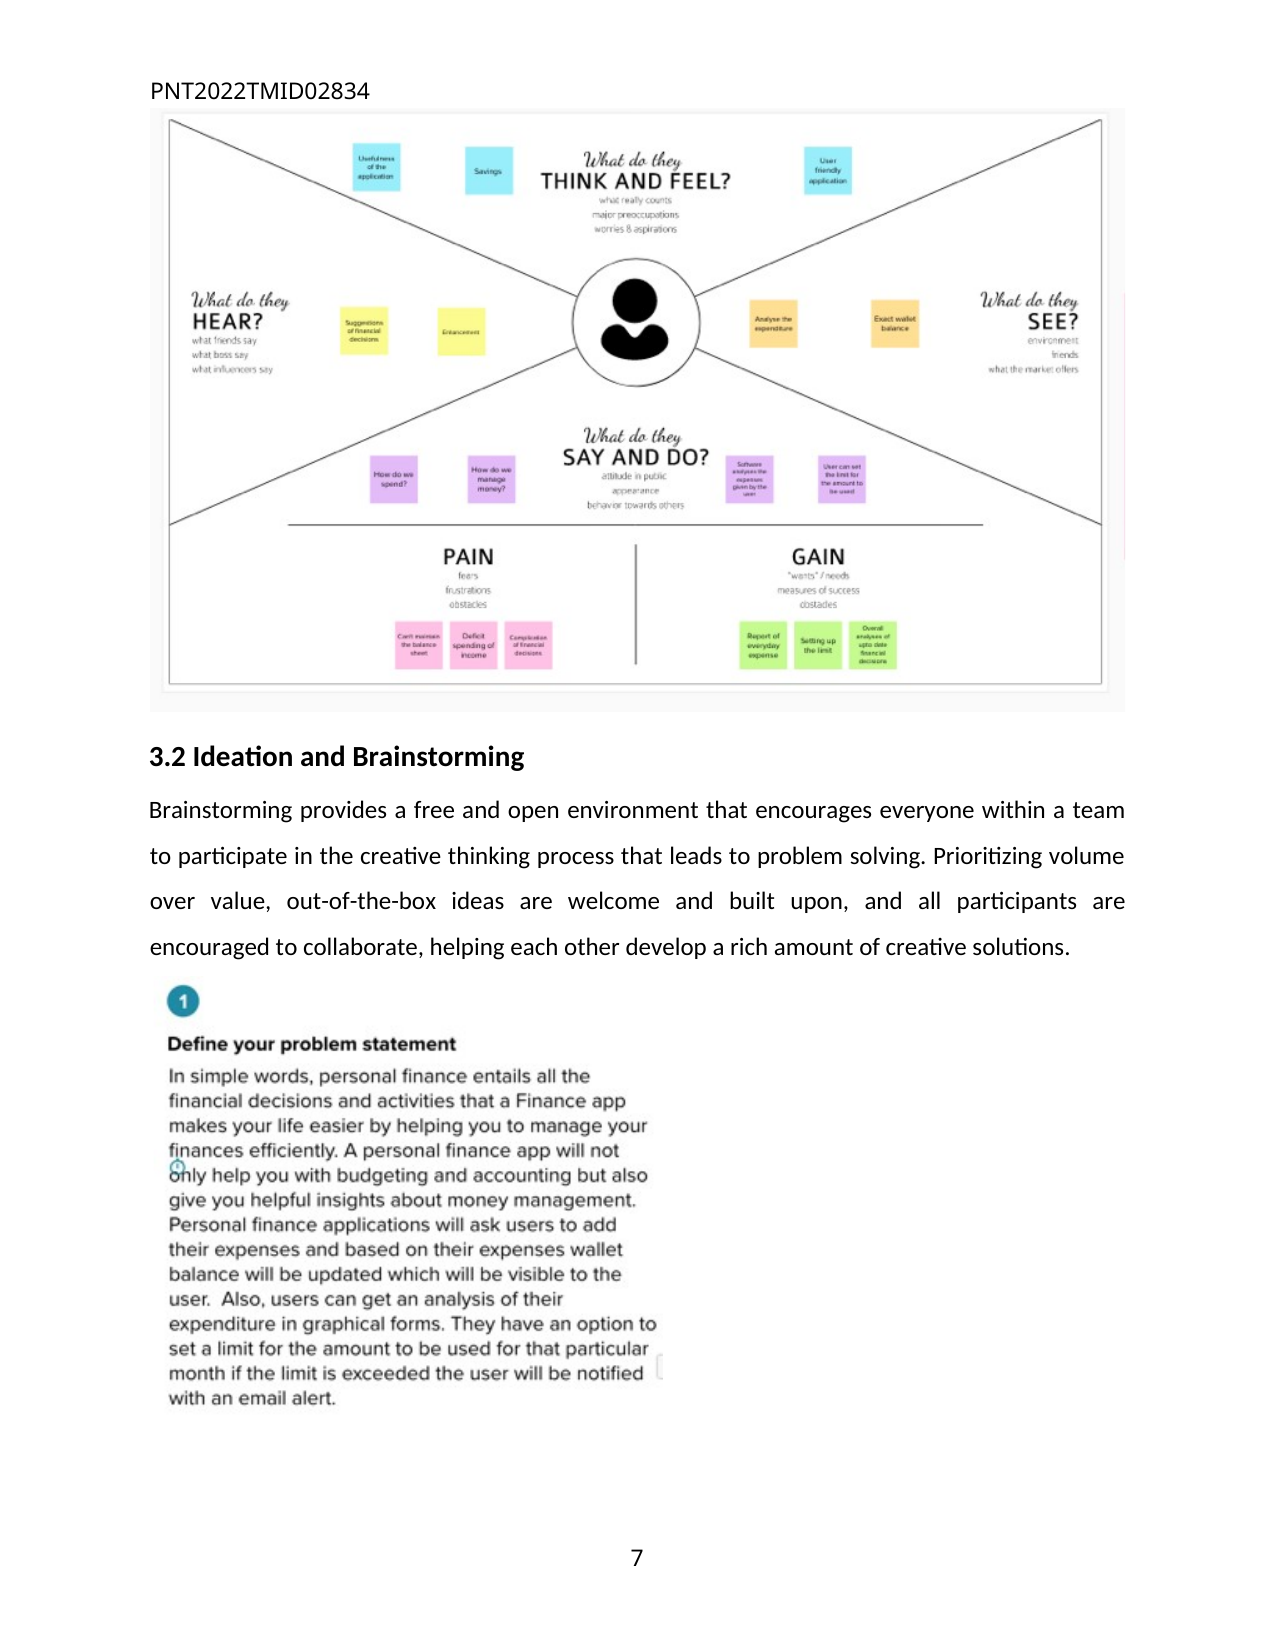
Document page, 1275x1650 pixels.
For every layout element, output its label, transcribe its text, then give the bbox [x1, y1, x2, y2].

picture [153, 976, 663, 1422]
picture [150, 108, 1125, 712]
text Brainstorming provides a free and open environment that encourages everyone within a team to participate in the creative thinking process that leads to problem solving. Prioritizing volume over value, out-of-the-box ideas are welcome and built upon, and all participants are encouraged to collaborate, helping each other develop a rich amount of creative solutions. [148, 795, 1127, 961]
subtitle 3.2 Ideation and Brainstorming [148, 738, 1126, 774]
